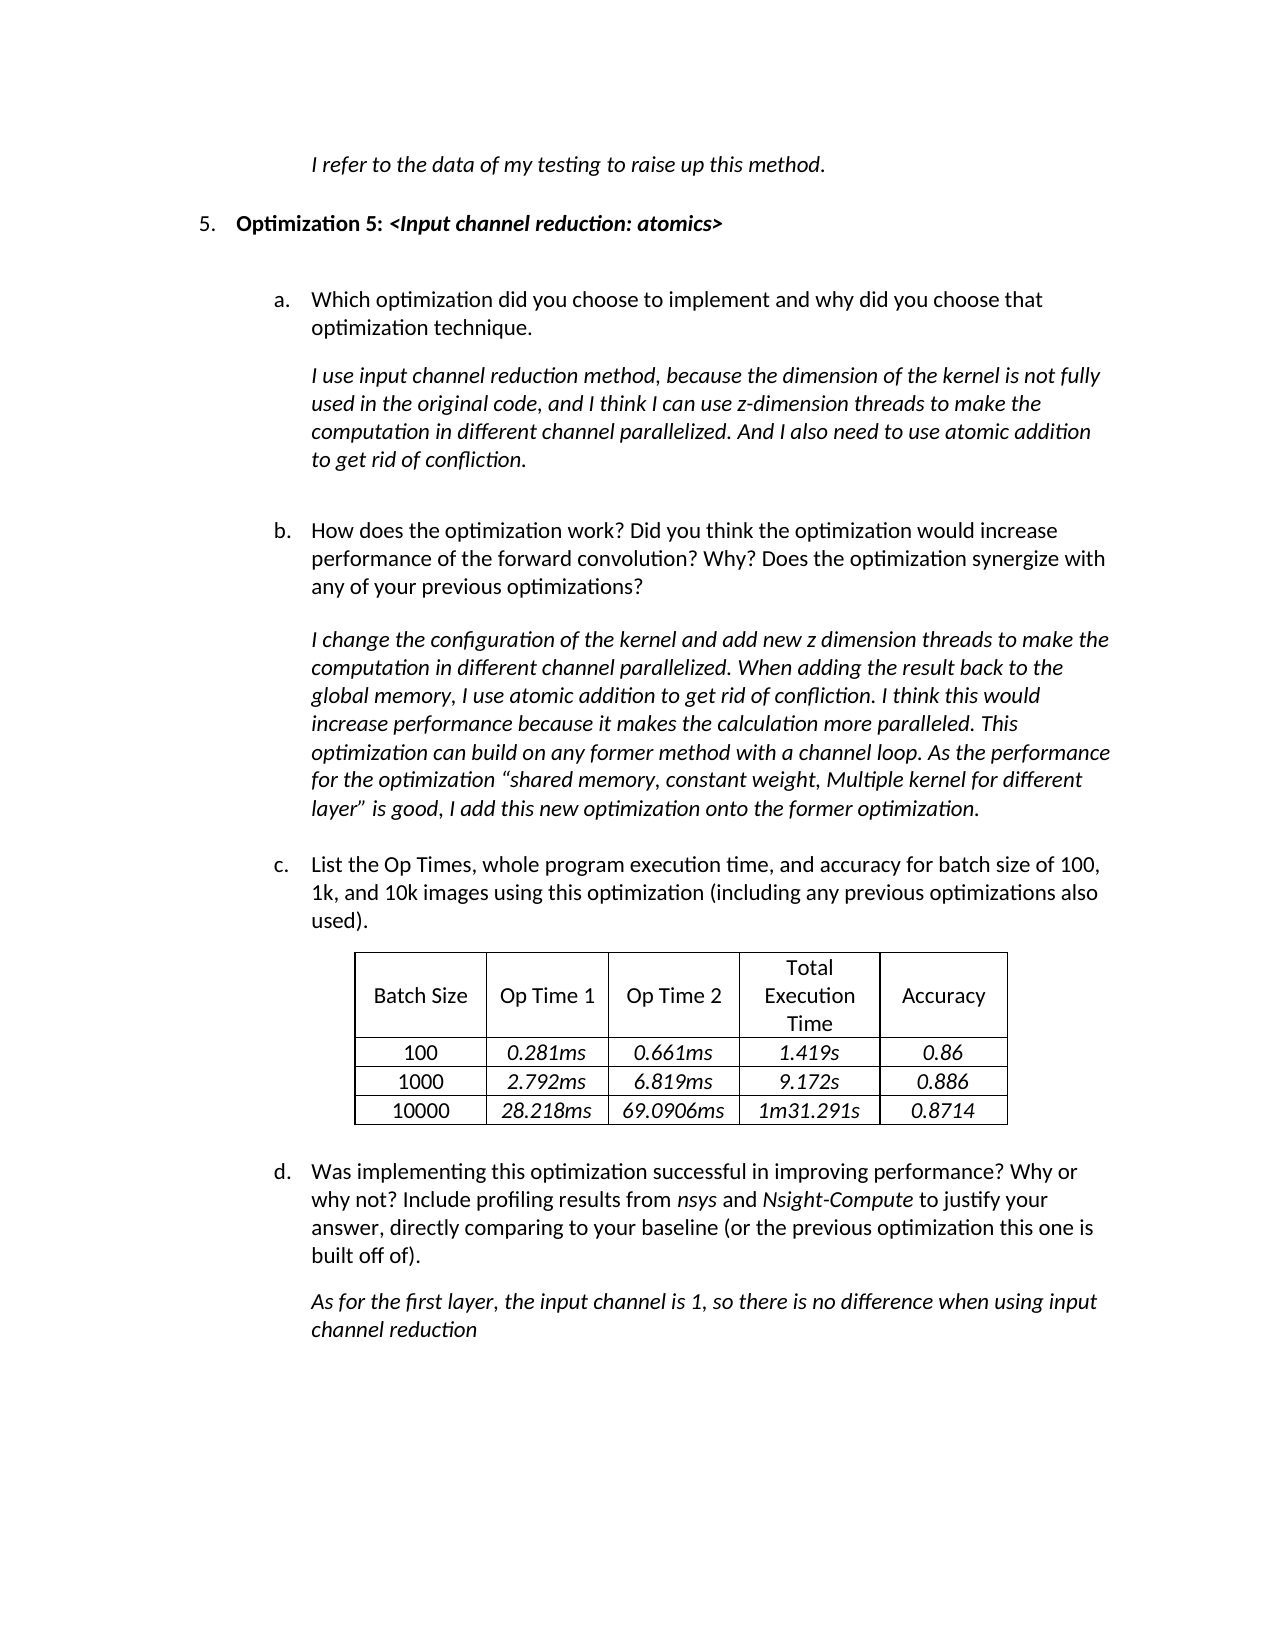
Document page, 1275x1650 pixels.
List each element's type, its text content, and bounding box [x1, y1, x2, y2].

table_cell As for the first layer, the input channel is 1, so there is no difference when using input channel reduction [150, 1287, 1125, 1398]
table_cell [150, 952, 1125, 1157]
table_cell I refer to the data of my testing to raise up this method. [150, 150, 1125, 209]
table_cell Was implementing this optimization successful in improving performance? Why or why not? Include profiling results from nsys and Nsight-Compute to justify your answer, directly comparing to your baseline (or the previous optimization this one is built off of). [150, 1157, 1125, 1287]
table_cell List the Op Times, whole program execution time, and accuracy for batch size of 100, 1k, and 10k images using this optimization (including any previous optimizations also used). [150, 850, 1125, 952]
table_cell I change the configuration of the kernel and add new z dimension threads to make the computation in different channel parallelized. When adding the result back to the global memory, I use atomic addition to get rid of confliction. I think this would increase performance because it makes the calculation more paralleled. This optimization can build on any former method with a channel loop. As the performance for the optimization “shared memory, constant weight, Multiple kernel for different layer” is good, I add this new optimization onto the former optimization. [150, 626, 1125, 850]
table_cell Which optimization did you choose to implement and why did you choose that optimization technique. [150, 285, 1125, 361]
table_cell Optimization 5: <Input channel reduction: atomics> [150, 209, 1125, 285]
table_cell I use input channel reduction method, because the dimension of the kernel is not fully used in the original code, and I think I can use z-dimension threads to make the computation in different channel parallelized. And I also need to use atomic addition to get rid of confliction. [150, 361, 1125, 516]
table_cell How does the optimization work? Did you think the optimization would increase performance of the forward convolution? Why? Does the optimization synergize with any of your previous optimizations? [150, 516, 1125, 626]
